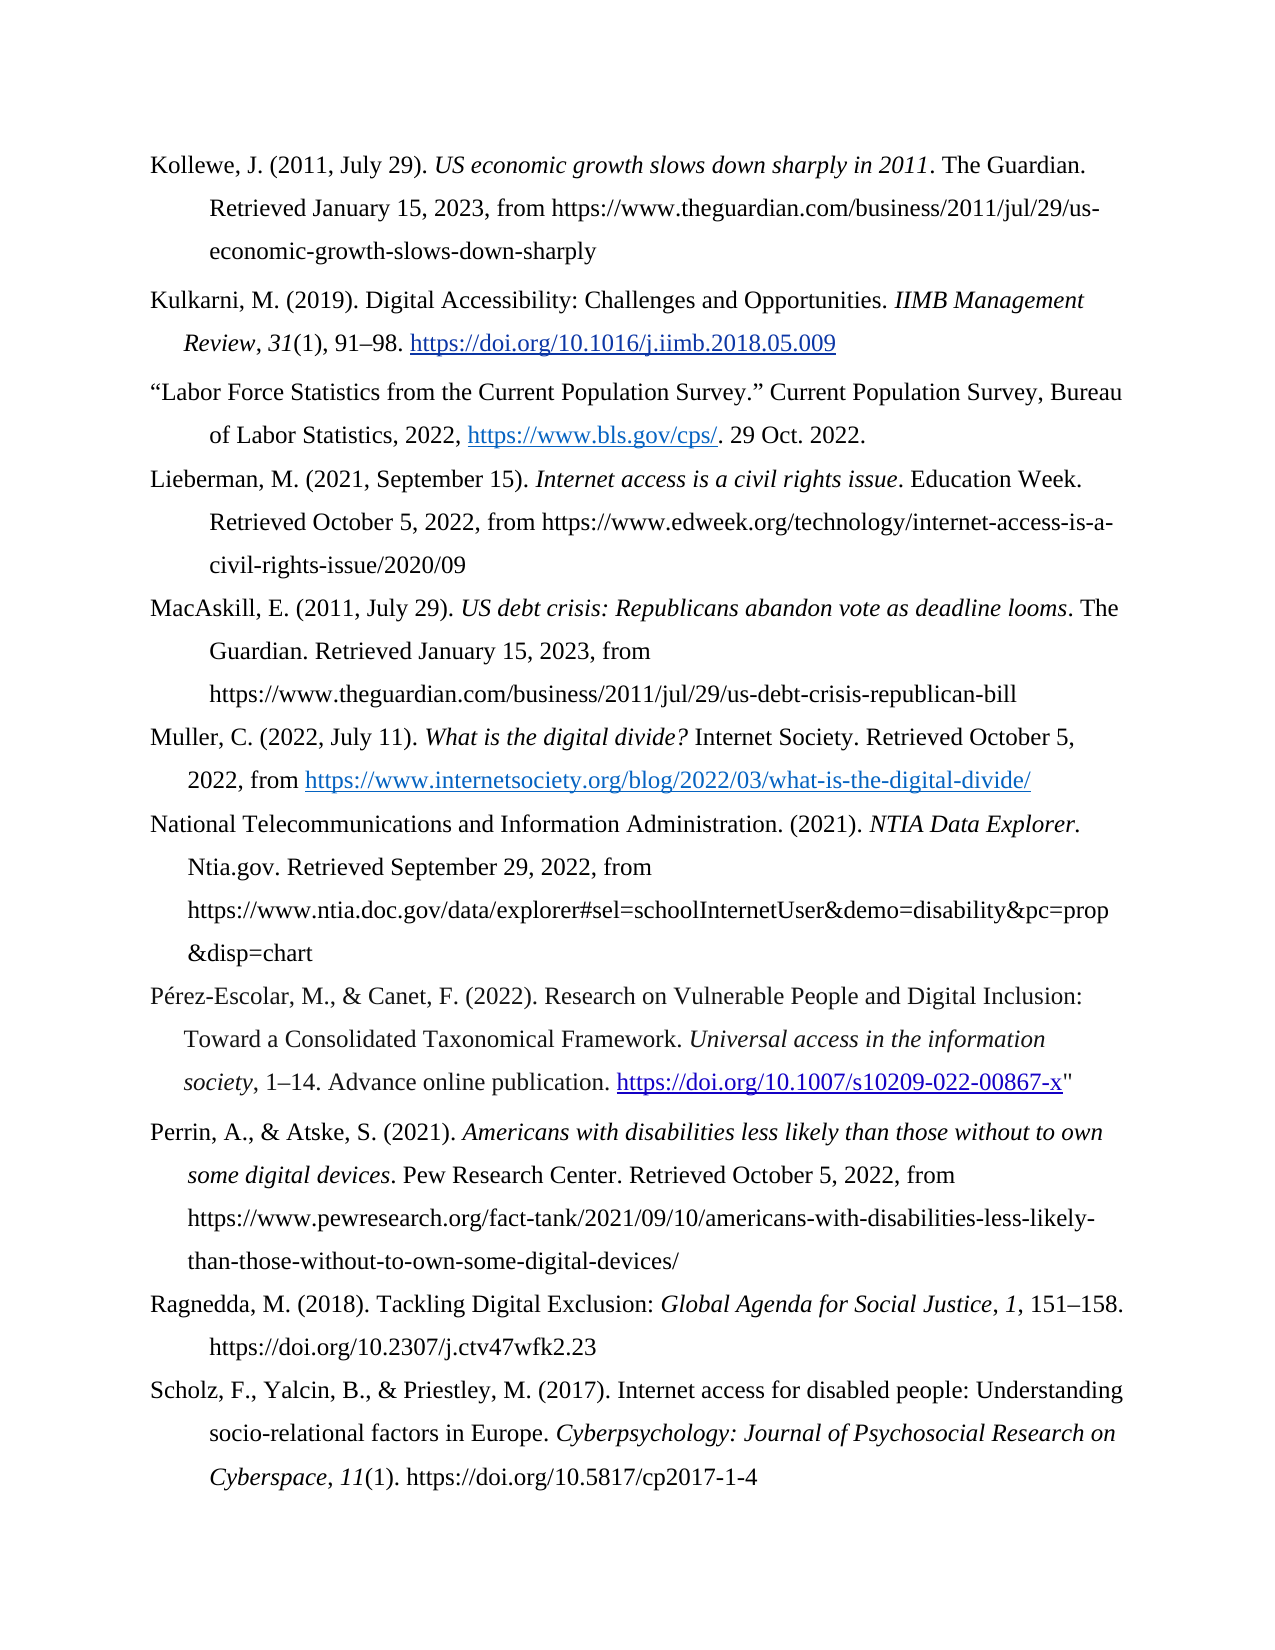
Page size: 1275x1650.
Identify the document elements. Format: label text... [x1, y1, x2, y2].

text National Telecommunications and Information Administration. (2021). NTIA Data Explorer. Ntia.gov. Retrieved September 29, 2022, from https://www.ntia.doc.gov/data/explorer#sel=schoolInternetUser&demo=disability&pc=prop&disp=chart [150, 809, 1125, 967]
text Kollewe, J. (2011, July 29). US economic growth slows down sharply in 2011. The Guardian. Retrieved January 15, 2023, from https://www.theguardian.com/business/2011/jul/29/us-economic-growth-slows-down-sharply [150, 150, 1125, 265]
text MacAskill, E. (2011, July 29). US debt crisis: Republicans abandon vote as deadline looms. The Guardian. Retrieved January 15, 2023, from https://www.theguardian.com/business/2011/jul/29/us-debt-crisis-republican-bill [150, 593, 1125, 708]
text Scholz, F., Yalcin, B., & Priestley, M. (2017). Internet access for disabled people: Understanding socio-relational factors in Europe. Cyberpsychology: Journal of Psychosocial Research on Cyberspace, 11(1). https://doi.org/10.5817/cp2017-1-4 [150, 1375, 1125, 1490]
text Lieberman, M. (2021, September 15). Internet access is a civil rights issue. Education Week. Retrieved October 5, 2022, from https://www.edweek.org/technology/internet-access-is-a-civil-rights-issue/2020/09 [150, 464, 1125, 579]
text “Labor Force Statistics from the Current Population Survey.” Current Population Survey, Bureau of Labor Statistics, 2022, https://www.bls.gov/cps/. 29 Oct. 2022. [150, 377, 1125, 449]
text Kulkarni, M. (2019). Digital Accessibility: Challenges and Opportunities. IIMB Management Review, 31(1), 91–98. https://doi.org/10.1016/j.iimb.2018.05.009 [150, 285, 1125, 357]
text Perrin, A., & Atske, S. (2021). Americans with disabilities less likely than those without to own some digital devices. Pew Research Center. Retrieved October 5, 2022, from https://www.pewresearch.org/fact-tank/2021/09/10/americans-with-disabilities-less-likely-than-those-without-to-own-some-digital-devices/ [150, 1117, 1125, 1275]
text Ragnedda, M. (2018). Tackling Digital Exclusion: Global Agenda for Social Justice, 1, 151–158. https://doi.org/10.2307/j.ctv47wfk2.23 [150, 1289, 1125, 1361]
text Muller, C. (2022, July 11). What is the digital divide? Internet Society. Retrieved October 5, 2022, from https://www.internetsociety.org/blog/2022/03/what-is-the-digital-divide/ [150, 722, 1125, 794]
text Pérez-Escolar, M., & Canet, F. (2022). Research on Vulnerable People and Digital Inclusion: Toward a Consolidated Taxonomical Framework. Universal access in the information society, 1–14. Advance online publication. https://doi.org/10.1007/s10209-022-00867-x" [150, 981, 1125, 1096]
